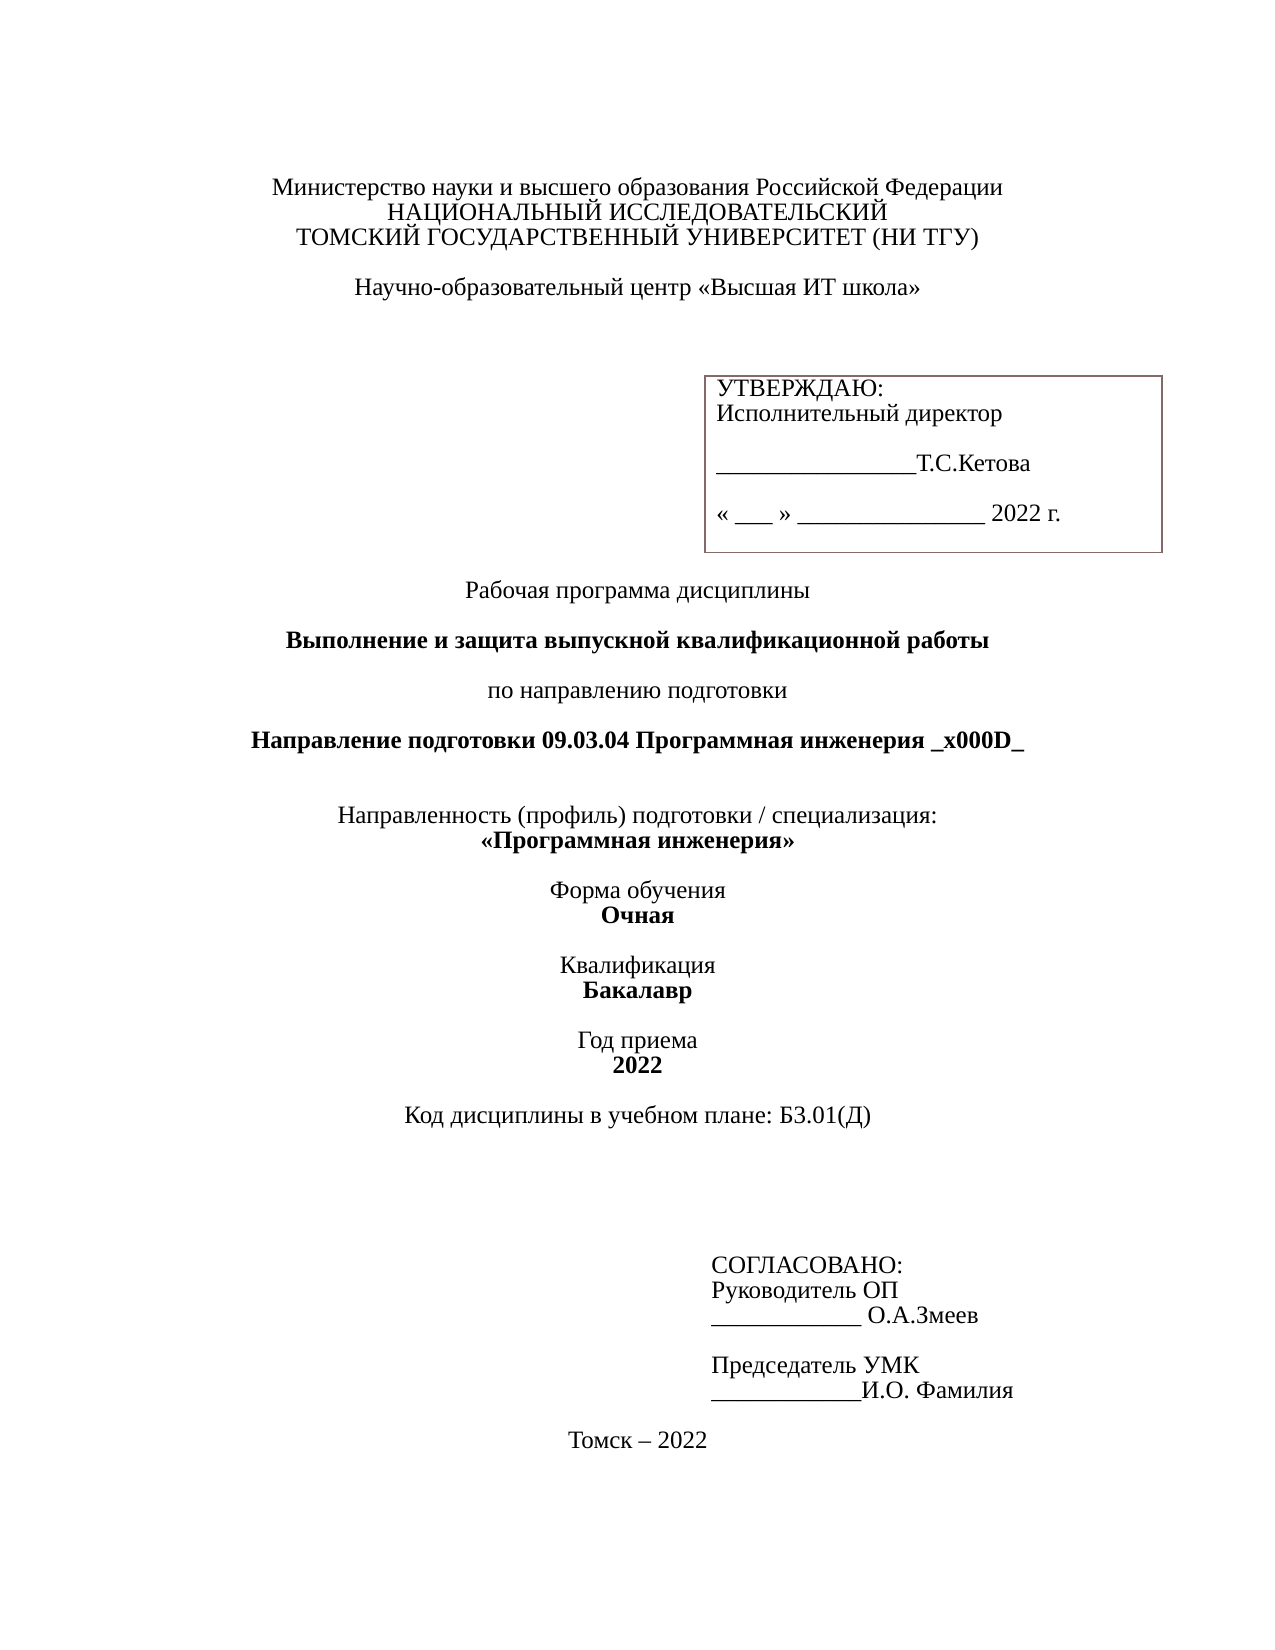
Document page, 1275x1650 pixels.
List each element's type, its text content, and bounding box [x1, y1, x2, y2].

text НАЦИОНАЛЬНЫЙ ИССЛЕДОВАТЕЛЬСКИЙ [150, 200, 1125, 225]
text Томск – 2022 [150, 1428, 1125, 1453]
text Руководитель ОП [711, 1278, 1125, 1303]
text ____________ О.А.Змеев [711, 1303, 1125, 1328]
text Бакалавр [150, 978, 1125, 1003]
text «Программная инженерия» [150, 828, 1125, 853]
text Министерство науки и высшего образования Российской Федерации [150, 175, 1125, 200]
text Направленность (профиль) подготовки / специализация: [150, 803, 1125, 828]
text СОГЛАСОВАНО: [711, 1253, 1125, 1278]
text Форма обучения [150, 878, 1125, 903]
text ТОМСКИЙ ГОСУДАРСТВЕННЫЙ УНИВЕРСИТЕТ (НИ ТГУ) [150, 225, 1125, 250]
text по направлению подготовки [150, 678, 1125, 703]
text Направление подготовки 09.03.04 Программная инженерия _x000D_ [150, 728, 1125, 778]
text Код дисциплины в учебном плане: Б3.01(Д) [150, 1103, 1125, 1128]
text Председатель УМК [711, 1353, 1125, 1378]
text Научно-образовательный центр «Высшая ИТ школа» [150, 275, 1125, 300]
text 2022 [150, 1053, 1125, 1078]
table_header УТВЕРЖДАЮ: Исполнительный директор ________________Т.С.Кетова « ___ » _______________ 2022 г. [706, 377, 1161, 552]
text Квалификация [150, 953, 1125, 978]
text Очная [150, 903, 1125, 928]
text Рабочая программа дисциплины [150, 578, 1125, 603]
text Выполнение и защита выпускной квалификационной работы [150, 628, 1125, 653]
text ____________И.О. Фамилия [711, 1378, 1125, 1403]
text Год приема [150, 1028, 1125, 1053]
